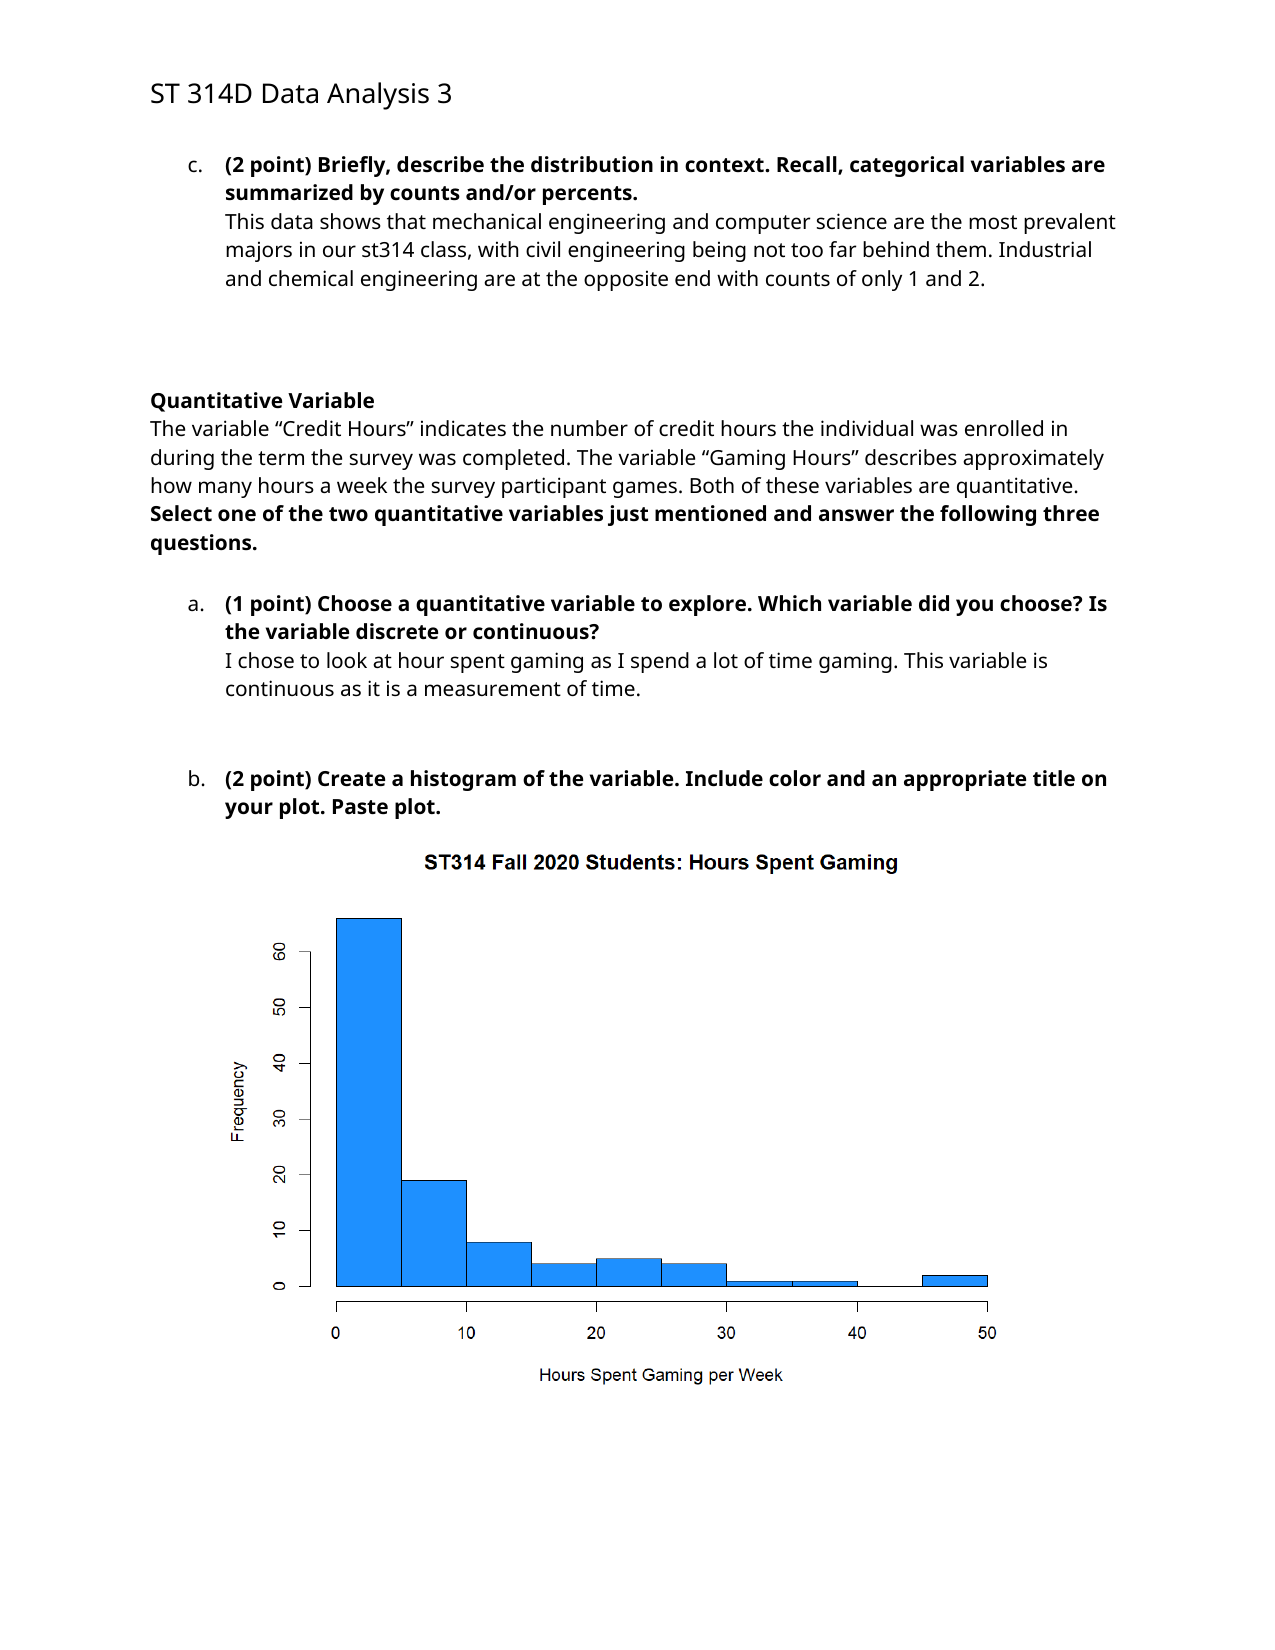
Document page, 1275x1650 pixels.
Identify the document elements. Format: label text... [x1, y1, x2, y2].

subtitle (1 point) Choose a quantitative variable to explore. Which variable did you choose? Is the variable discrete or continuous? [187, 589, 1125, 646]
subtitle (2 point) Create a histogram of the variable. Include color and an appropriate title on your plot. Paste plot. [187, 764, 1125, 821]
subtitle Quantitative Variable [150, 386, 1125, 414]
picture [225, 820, 1031, 1392]
subtitle (2 point) Briefly, describe the distribution in context. Recall, categorical variables are summarized by counts and/or percents. [187, 150, 1125, 207]
text I chose to look at hour spent gaming as I spend a lot of time gaming. This variable is continuous as it is a measurement of time. [225, 646, 1125, 703]
text This data shows that mechanical engineering and computer science are the most prevalent majors in our st314 class, with civil engineering being not too far behind them. Industrial and chemical engineering are at the opposite end with counts of only 1 and 2. [225, 207, 1125, 292]
text The variable “Credit Hours” indicates the number of credit hours the individual was enrolled in during the term the survey was completed. The variable “Gaming Hours” describes approximately how many hours a week the survey participant games. Both of these variables are quantitative. Select one of the two quantitative variables just mentioned and answer the following three questions. [150, 414, 1125, 556]
